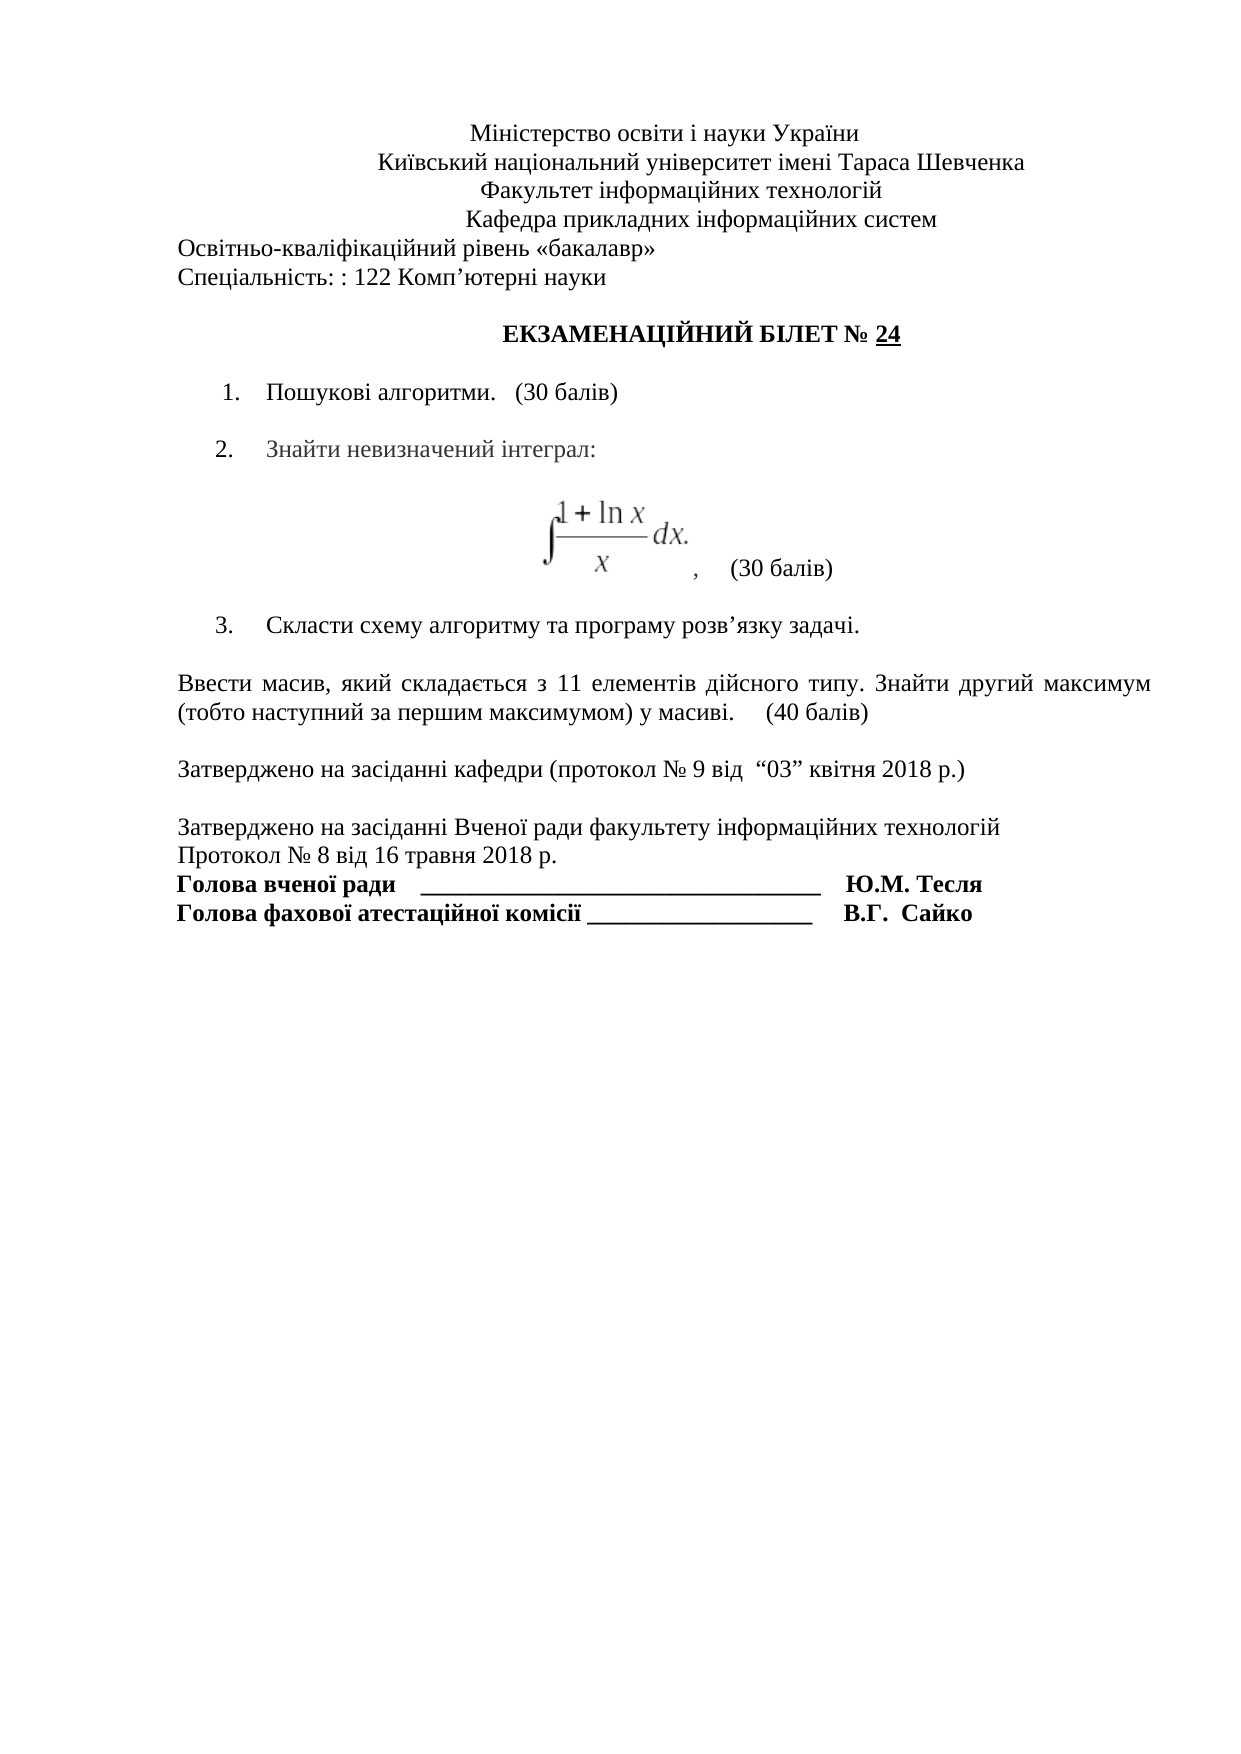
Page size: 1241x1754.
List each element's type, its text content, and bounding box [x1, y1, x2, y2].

text Голова вченої ради ________________________________ Ю.М. Тесля [176, 869, 1152, 898]
text 3. Скласти схему алгоритму та програму розв’язку задачі. [215, 610, 1152, 639]
title Затверджено на засіданні кафедри (протокол № 9 від “03” квітня 2018 р.) [177, 754, 1152, 783]
text Затверджено на засіданні Вченої ради факультету інформаційних технологій [177, 812, 1152, 840]
text 2. Знайти невизначений інтеграл: [215, 434, 1152, 463]
text Освітньо-кваліфікаційний рівень «бакалавр» [177, 233, 1152, 262]
text 1. Пошукові алгоритми. (30 балів) [222, 377, 1152, 406]
text Спеціальність: : 122 Комп’ютерні науки [177, 262, 1152, 291]
text Голова фахової атестаційної комісії __________________ В.Г. Сайко [176, 898, 1152, 927]
title Київський національний університет імені Тараса Шевченка [177, 147, 1152, 176]
text , (30 балів) [215, 492, 1152, 582]
title Кафедра прикладних інформаційних систем [177, 204, 1152, 233]
title ЕКЗАМЕНАЦІЙНИЙ БІЛЕТ № 24 [177, 319, 1152, 348]
text Протокол № 8 від 16 травня 2018 р. [177, 840, 1152, 869]
text Ввести масив, який складається з 11 елементів дійсного типу. Знайти другий максимум (тобто наступний за першим максимумом) у масиві. (40 балів) [177, 668, 1152, 725]
title Факультет інформаційних технологій [177, 176, 1152, 204]
text Міністерство освіти і науки України [177, 118, 1152, 147]
